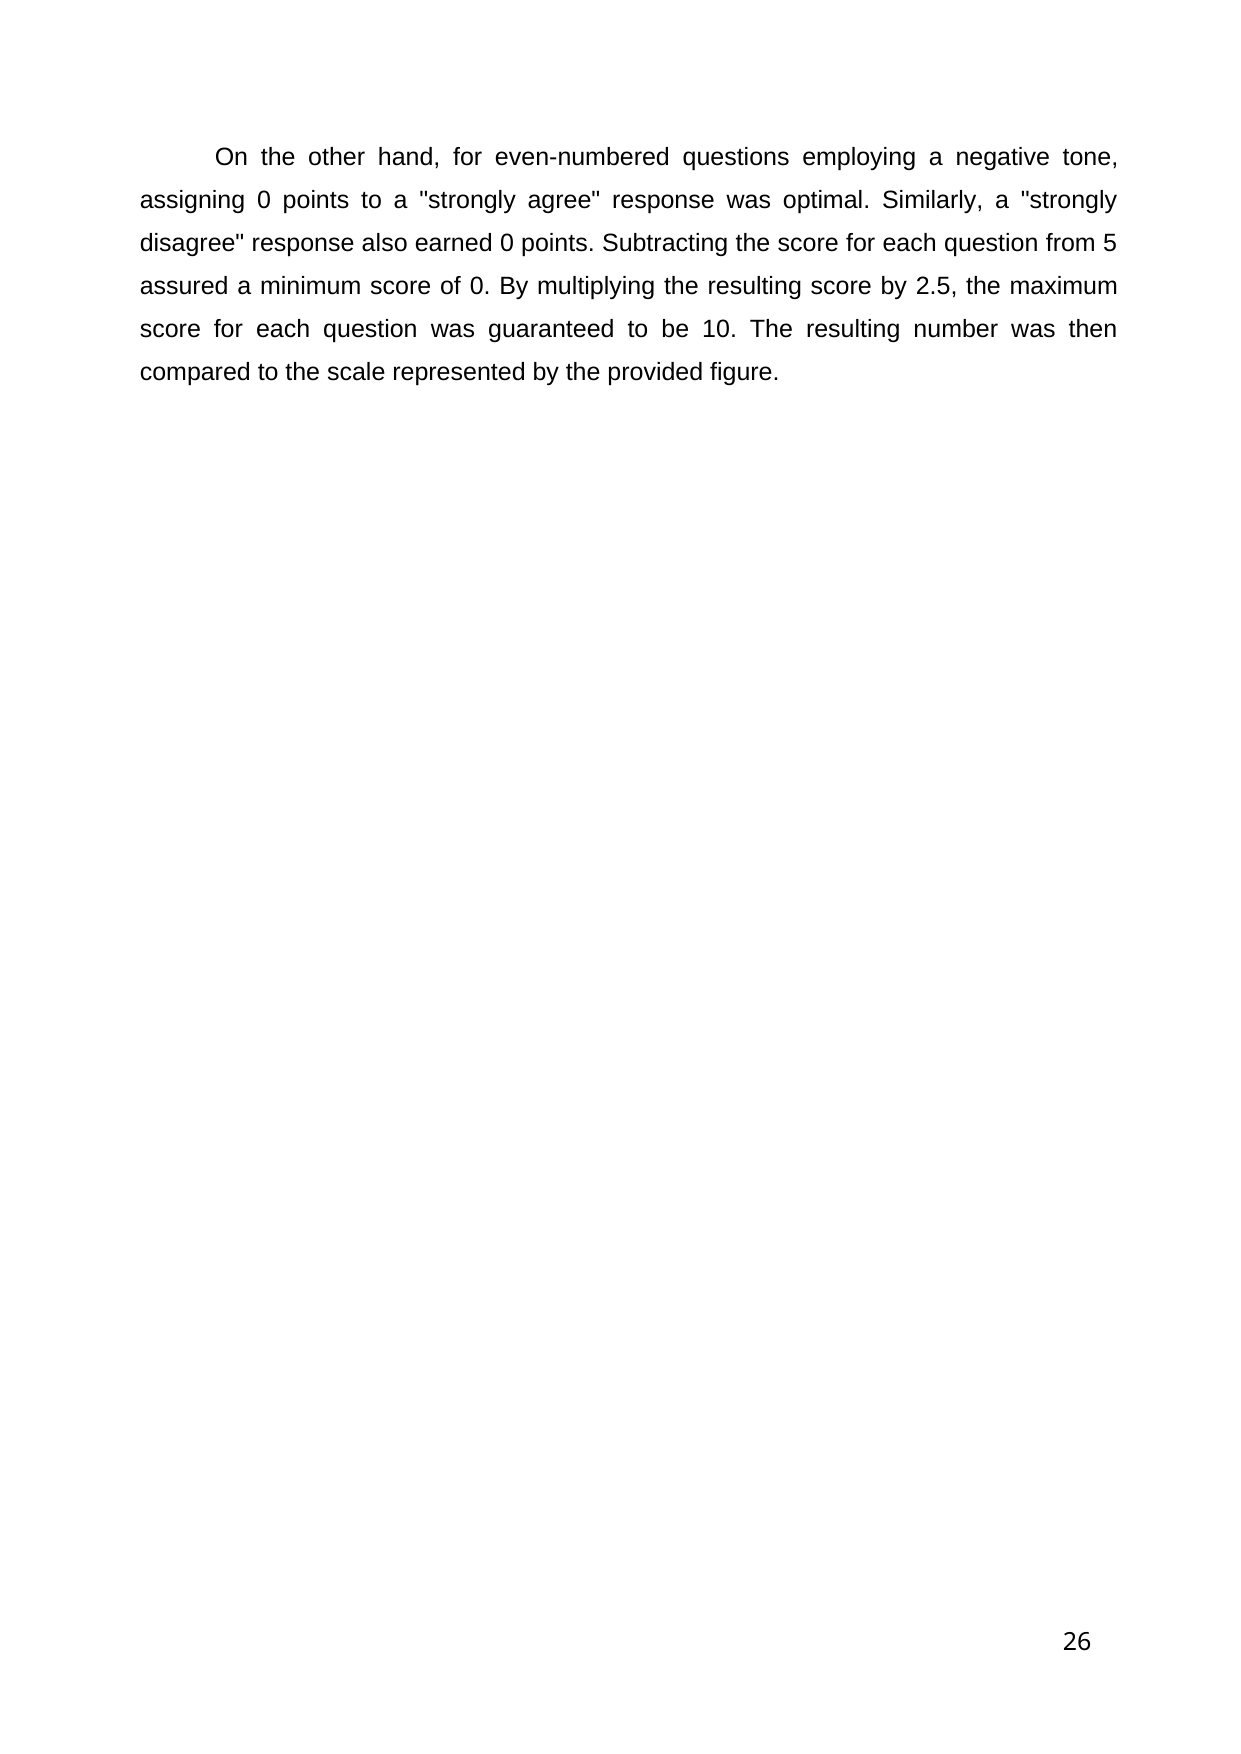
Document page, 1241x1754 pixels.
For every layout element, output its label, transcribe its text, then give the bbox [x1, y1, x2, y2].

text On the other hand, for even-numbered questions employing a negative tone, assigning 0 points to a "strongly agree" response was optimal. Similarly, a "strongly disagree" response also earned 0 points. Subtracting the score for each question from 5 assured a minimum score of 0. By multiplying the resulting score by 2.5, the maximum score for each question was guaranteed to be 10. The resulting number was then compared to the scale represented by the provided figure. [139, 142, 1119, 386]
